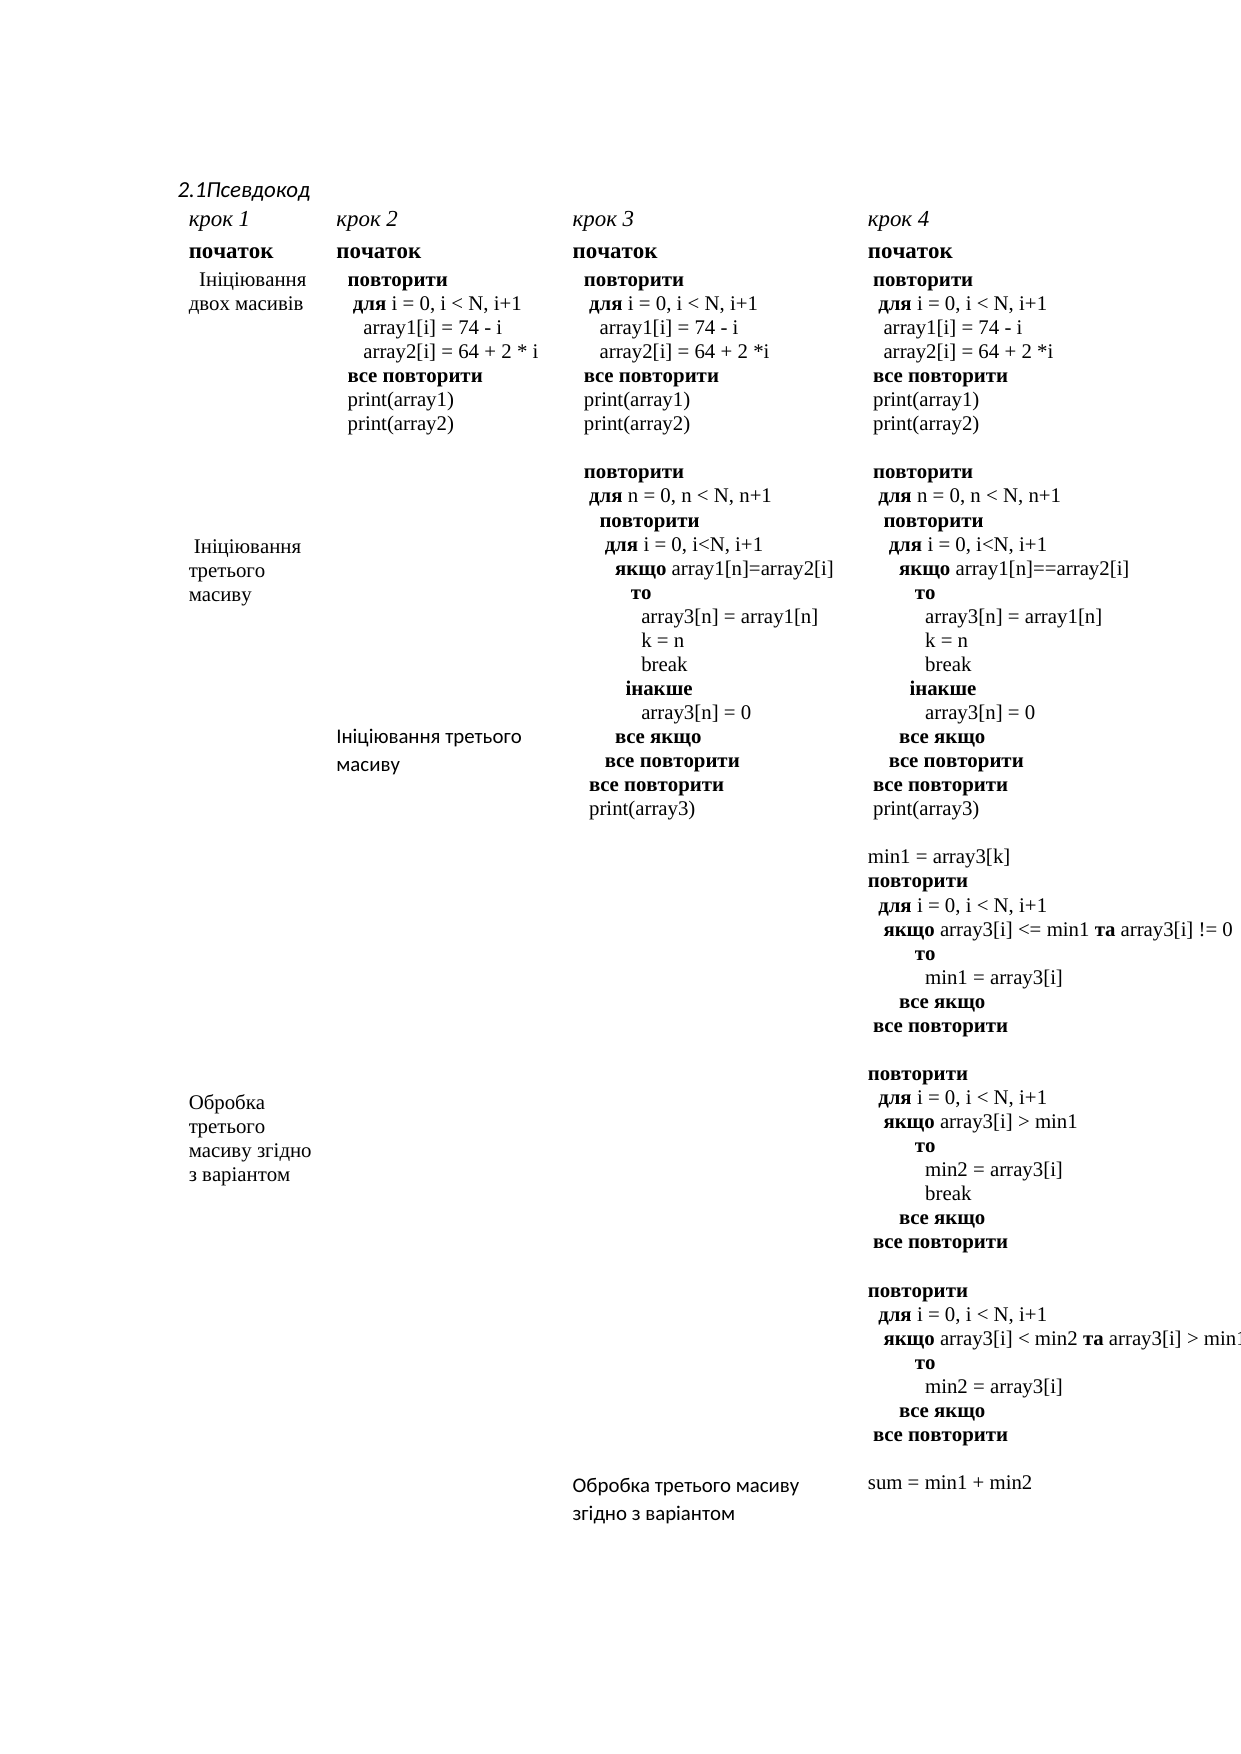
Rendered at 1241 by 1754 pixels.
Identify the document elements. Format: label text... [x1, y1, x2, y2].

table_cell початок [856, 237, 1240, 267]
table_cell початок [561, 237, 856, 267]
table_cell початок [325, 237, 561, 267]
table_header крок 4 [856, 205, 1240, 237]
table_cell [325, 267, 561, 1632]
text 2.1Псевдокод [177, 175, 1152, 203]
table_header крок 2 [325, 205, 561, 237]
table_header крок 3 [561, 205, 856, 237]
table_header крок 1 [177, 205, 325, 237]
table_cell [177, 267, 325, 1632]
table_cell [856, 267, 1240, 1632]
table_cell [561, 267, 856, 1632]
table_cell початок [177, 237, 325, 267]
